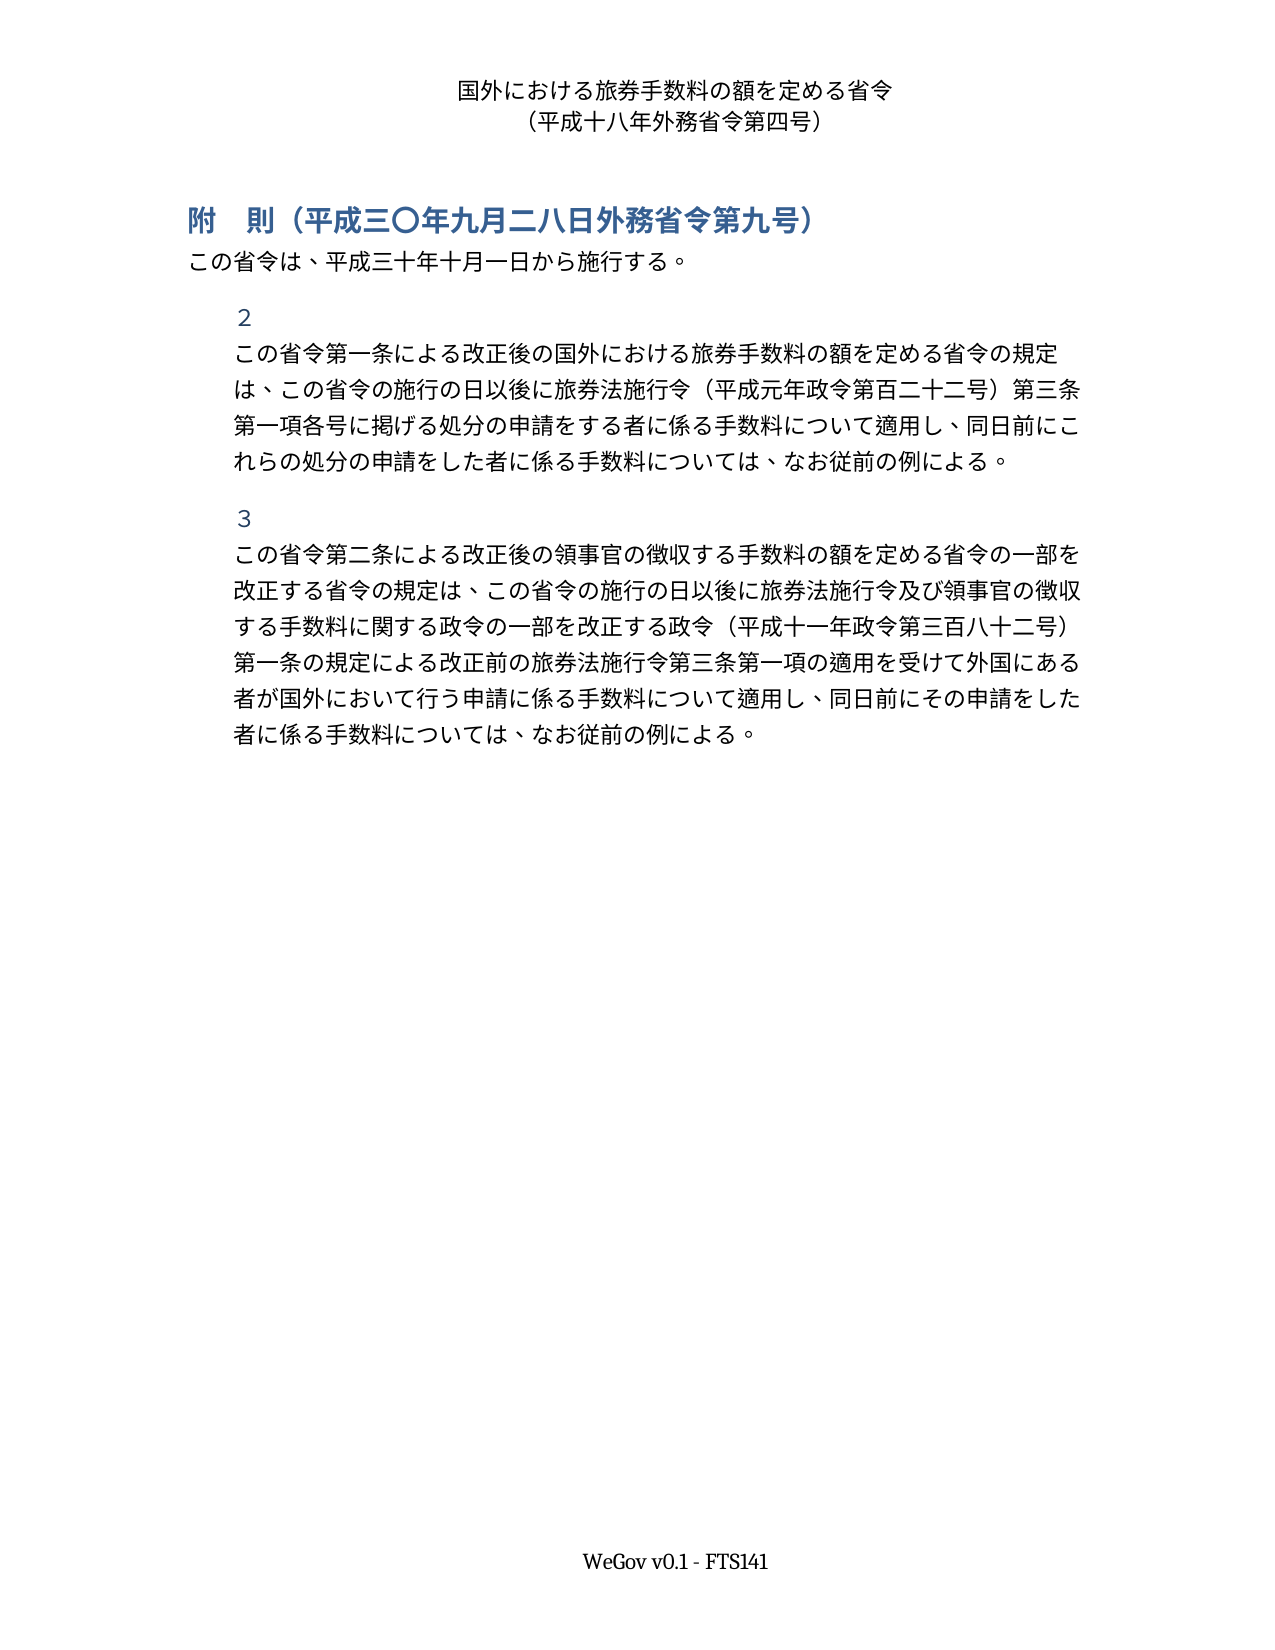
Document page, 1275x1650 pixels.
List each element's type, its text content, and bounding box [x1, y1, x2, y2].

subtitle ２ [233, 302, 1087, 334]
text この省令第二条による改正後の領事官の徴収する手数料の額を定める省令の一部を改正する省令の規定は、この省令の施行の日以後に旅券法施行令及び領事官の徴収する手数料に関する政令の一部を改正する政令（平成十一年政令第三百八十二号）第一条の規定による改正前の旅券法施行令第三条第一項の適用を受けて外国にある者が国外において行う申請に係る手数料について適用し、同日前にその申請をした者に係る手数料については、なお従前の例による。 [233, 539, 1087, 750]
subtitle 附 則（平成三〇年九月二八日外務省令第九号） [187, 200, 1087, 240]
text この省令は、平成三十年十月一日から施行する。 [187, 246, 1087, 277]
subtitle ３ [233, 503, 1087, 534]
text この省令第一条による改正後の国外における旅券手数料の額を定める省令の規定は、この省令の施行の日以後に旅券法施行令（平成元年政令第百二十二号）第三条第一項各号に掲げる処分の申請をする者に係る手数料について適用し、同日前にこれらの処分の申請をした者に係る手数料については、なお従前の例による。 [233, 338, 1087, 477]
